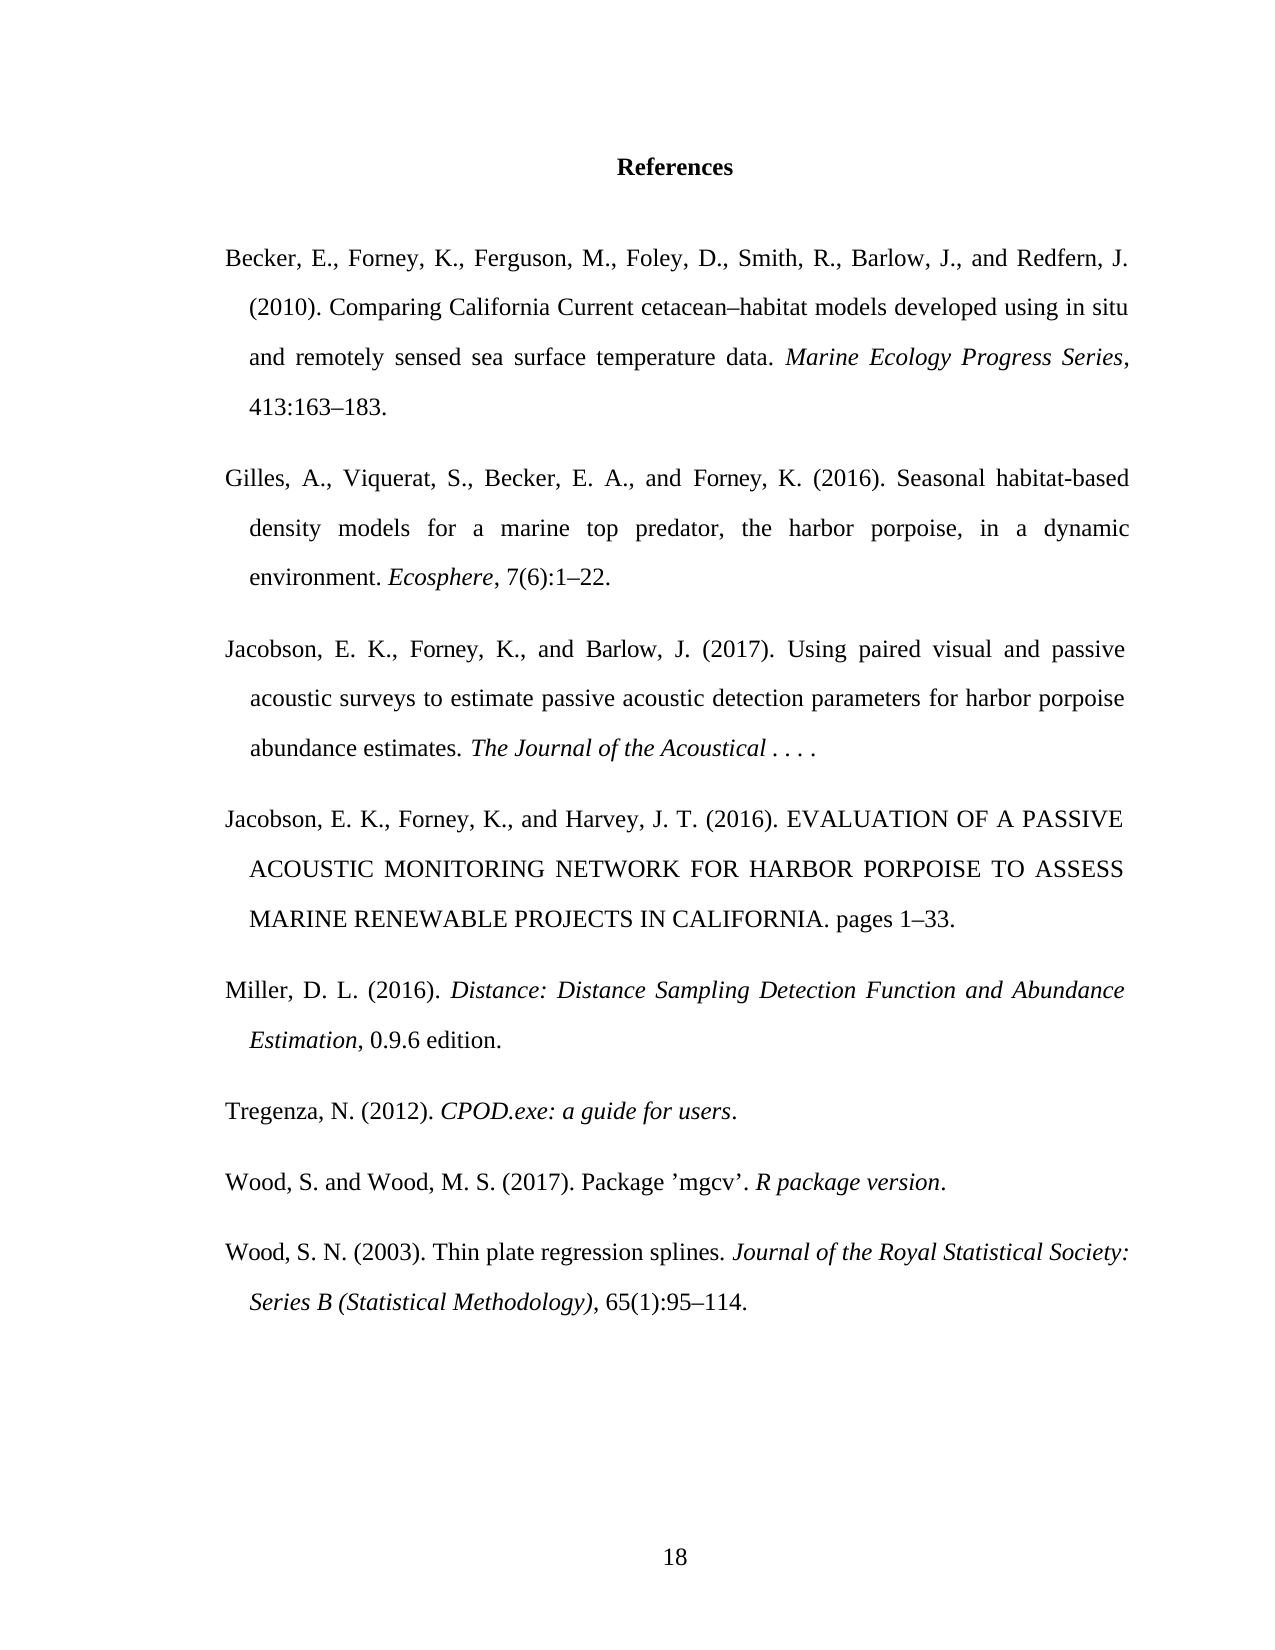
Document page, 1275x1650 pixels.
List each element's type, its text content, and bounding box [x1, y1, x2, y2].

text Jacobson, E. K., Forney, K., and Harvey, J. T. (2016). EVALUATION OF A PASSIVE ACOUSTIC MONITORING NETWORK FOR HARBOR PORPOISE TO ASSESS MARINE RENEWABLE PROJECTS IN CALIFORNIA. pages 1–33. [225, 804, 1125, 932]
text References [614, 152, 735, 180]
text Miller, D. L. (2016). Distance: Distance Sampling Detection Function and Abundance Estimation, 0.9.6 edition. [225, 975, 1125, 1053]
text Wood, S. and Wood, M. S. (2017). Package ’mgcv’. R package version. [225, 1167, 1129, 1195]
text Wood, S. N. (2003). Thin plate regression splines. Journal of the Royal Statistical Society: Series B (Statistical Methodology), 65(1):95–114. [225, 1237, 1130, 1316]
text Jacobson, E. K., Forney, K., and Barlow, J. (2017). Using paired visual and passive acoustic surveys to estimate passive acoustic detection parameters for harbor porpoise abundance estimates. The Journal of the Acoustical . . . . [225, 634, 1125, 762]
text Becker, E., Forney, K., Ferguson, M., Foley, D., Smith, R., Barlow, J., and Redfern, J. (2010). Comparing California Current cetacean–habitat models developed using in situ and remotely sensed sea surface temperature data. Marine Ecology Progress Series, 413:163–183. [225, 243, 1129, 421]
text Tregenza, N. (2012). CPOD.exe: a guide for users. [225, 1096, 1129, 1125]
text Gilles, A., Viquerat, S., Becker, E. A., and Forney, K. (2016). Seasonal habitat-based density models for a marine top predator, the harbor porpoise, in a dynamic environment. Ecosphere, 7(6):1–22. [225, 463, 1129, 591]
text 18 [614, 1542, 735, 1571]
